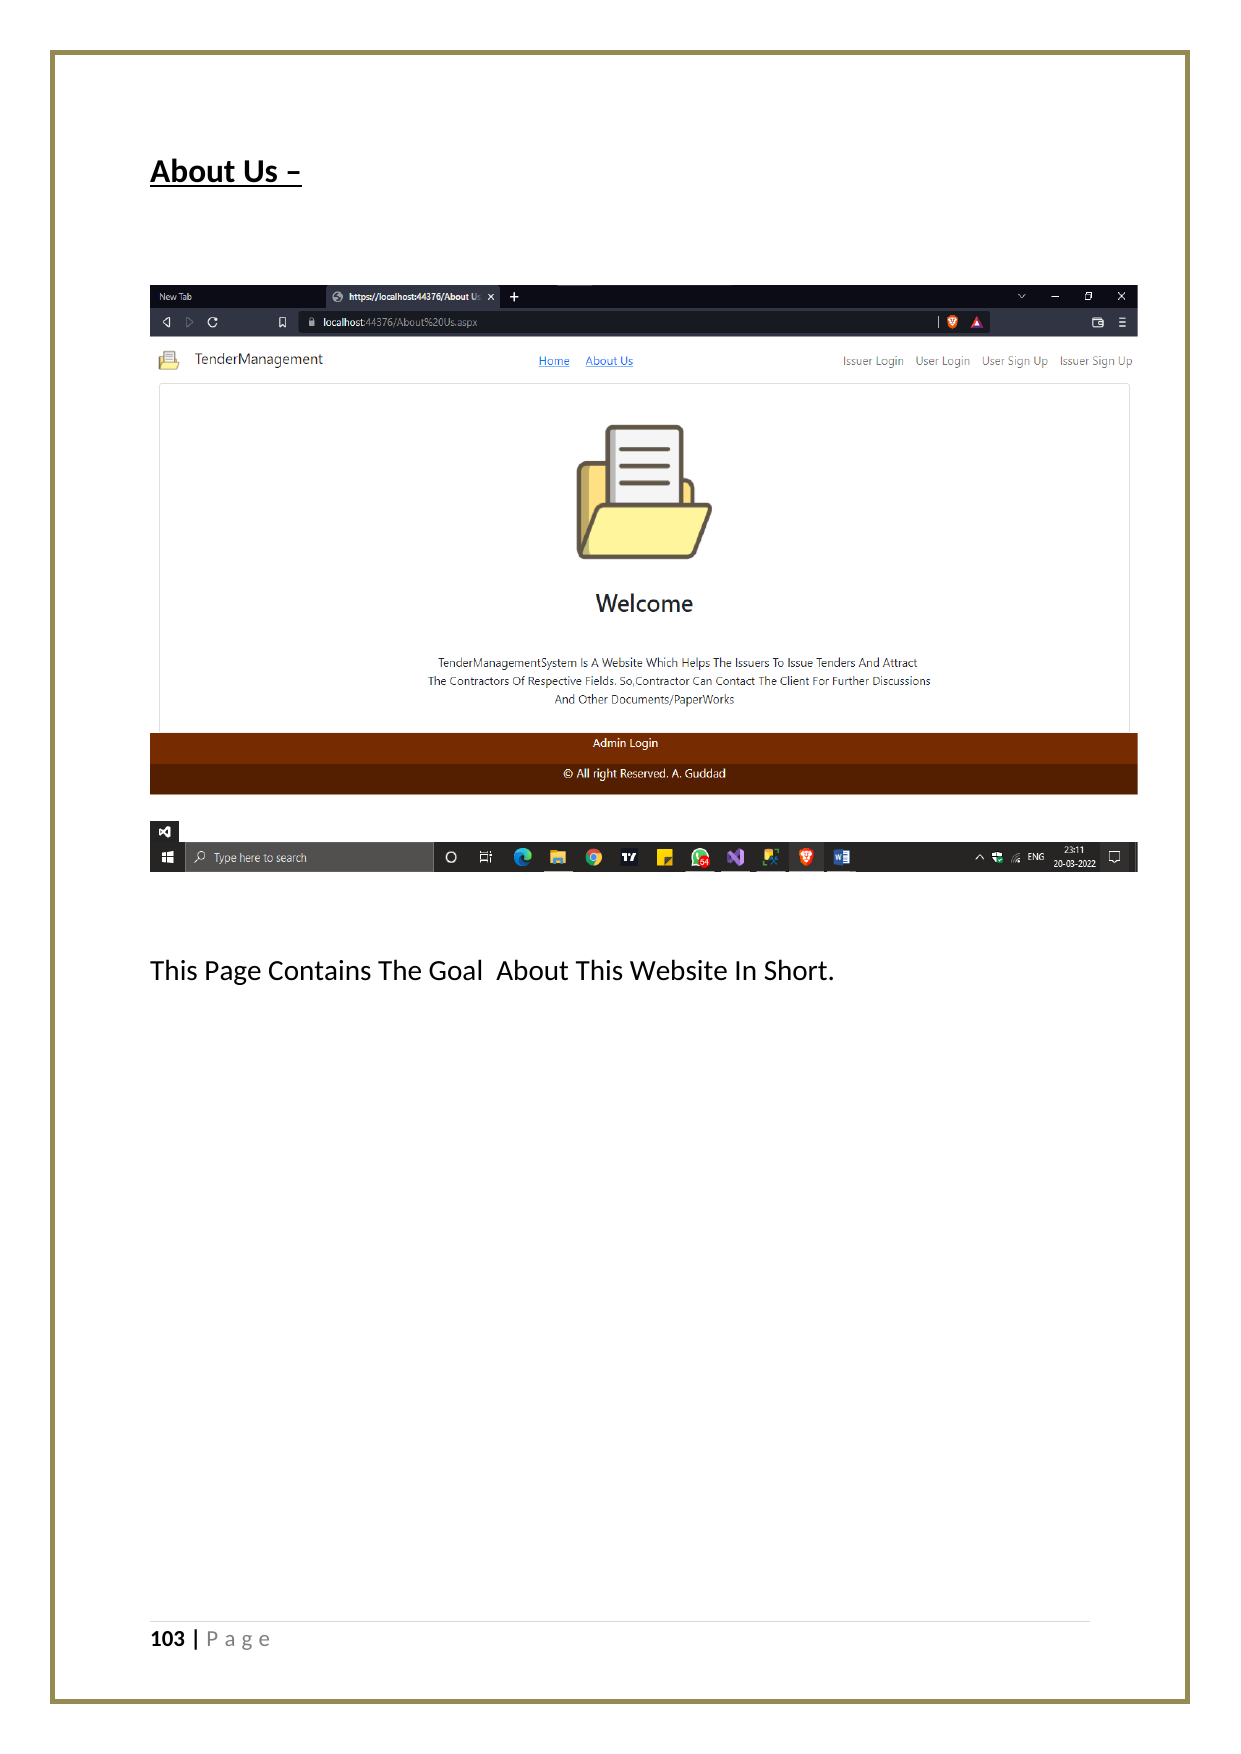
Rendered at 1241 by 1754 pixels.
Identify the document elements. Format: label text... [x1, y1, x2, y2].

picture [150, 285, 1138, 872]
text This Page Contains The Goal About This Website In Short. [150, 952, 1090, 988]
text About Us – [150, 150, 1090, 191]
